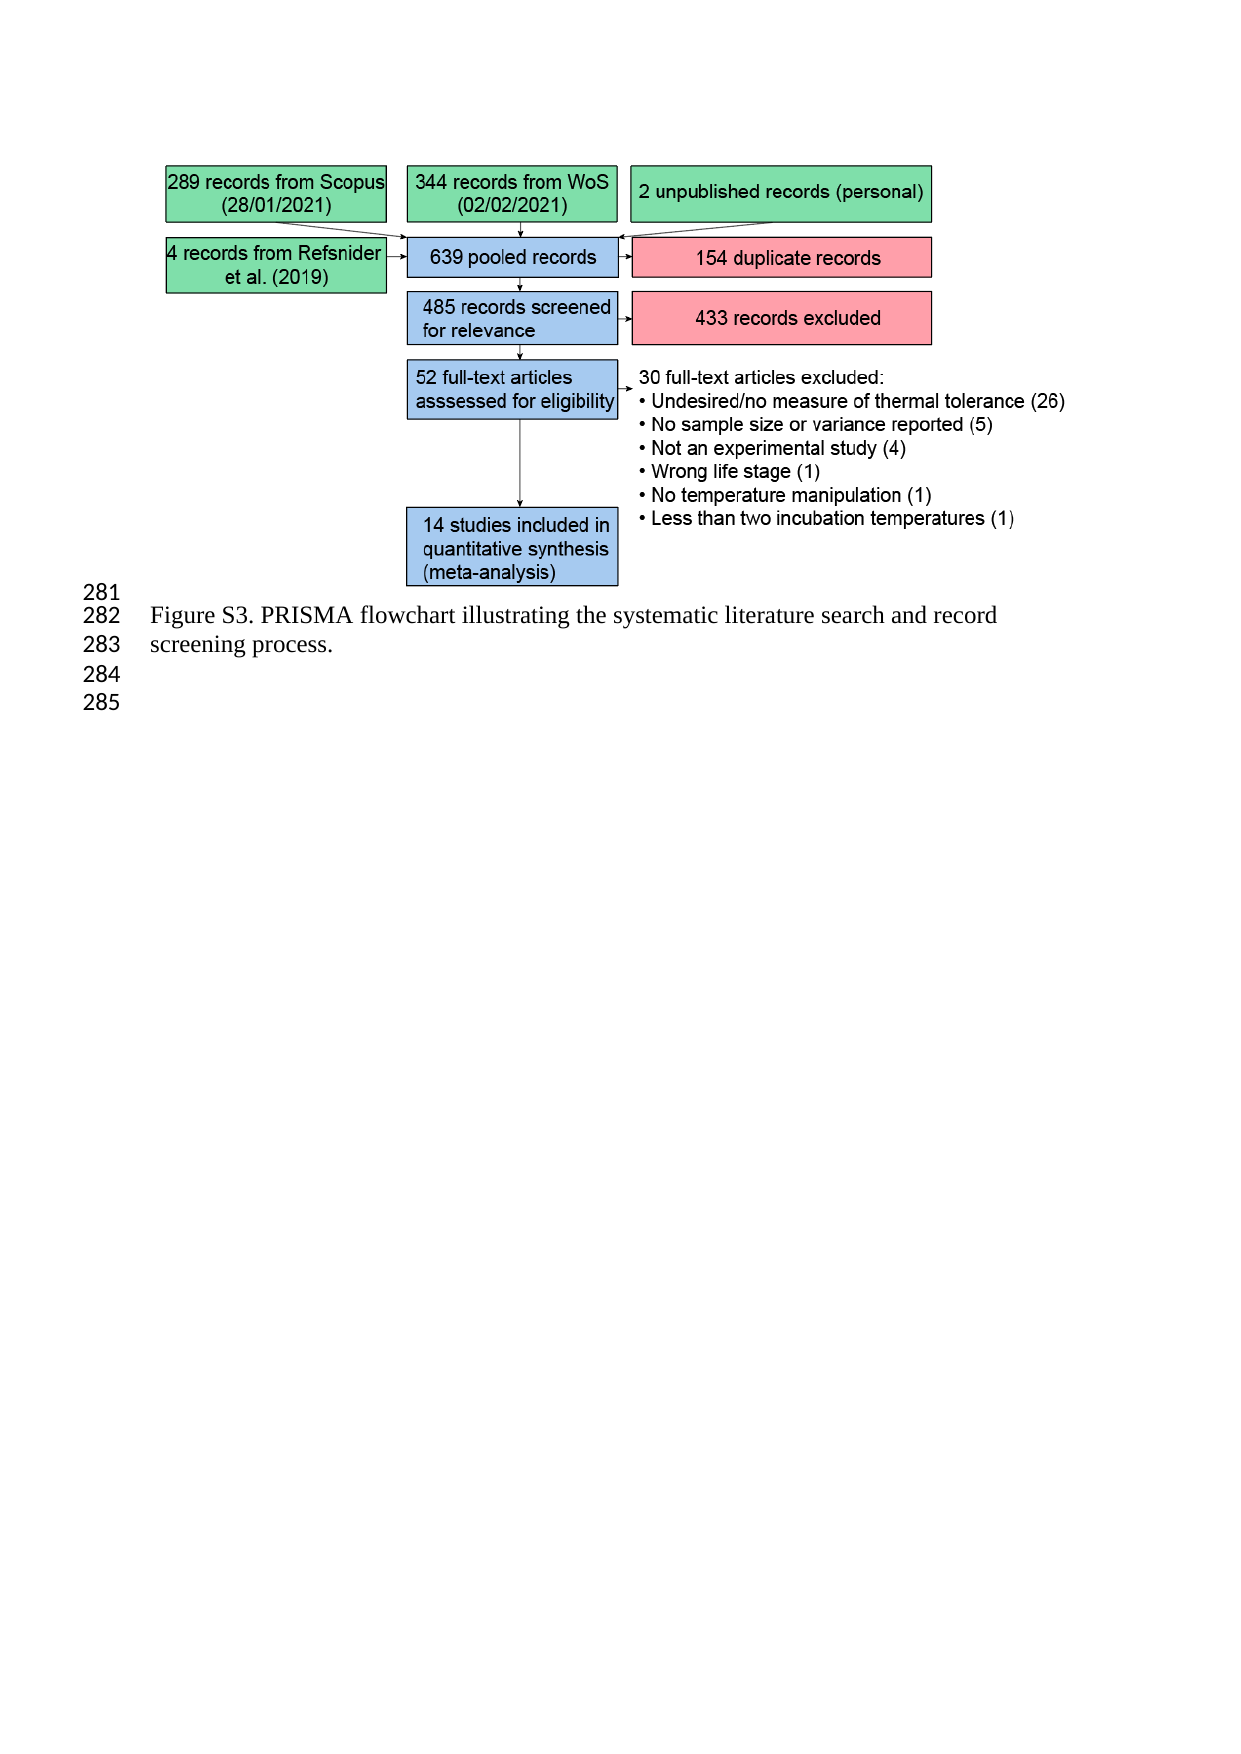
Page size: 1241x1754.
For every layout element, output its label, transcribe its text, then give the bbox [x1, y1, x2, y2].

picture [150, 150, 1090, 601]
text Figure S3. PRISMA flowchart illustrating the systematic literature search and record screening process. [150, 601, 1090, 658]
